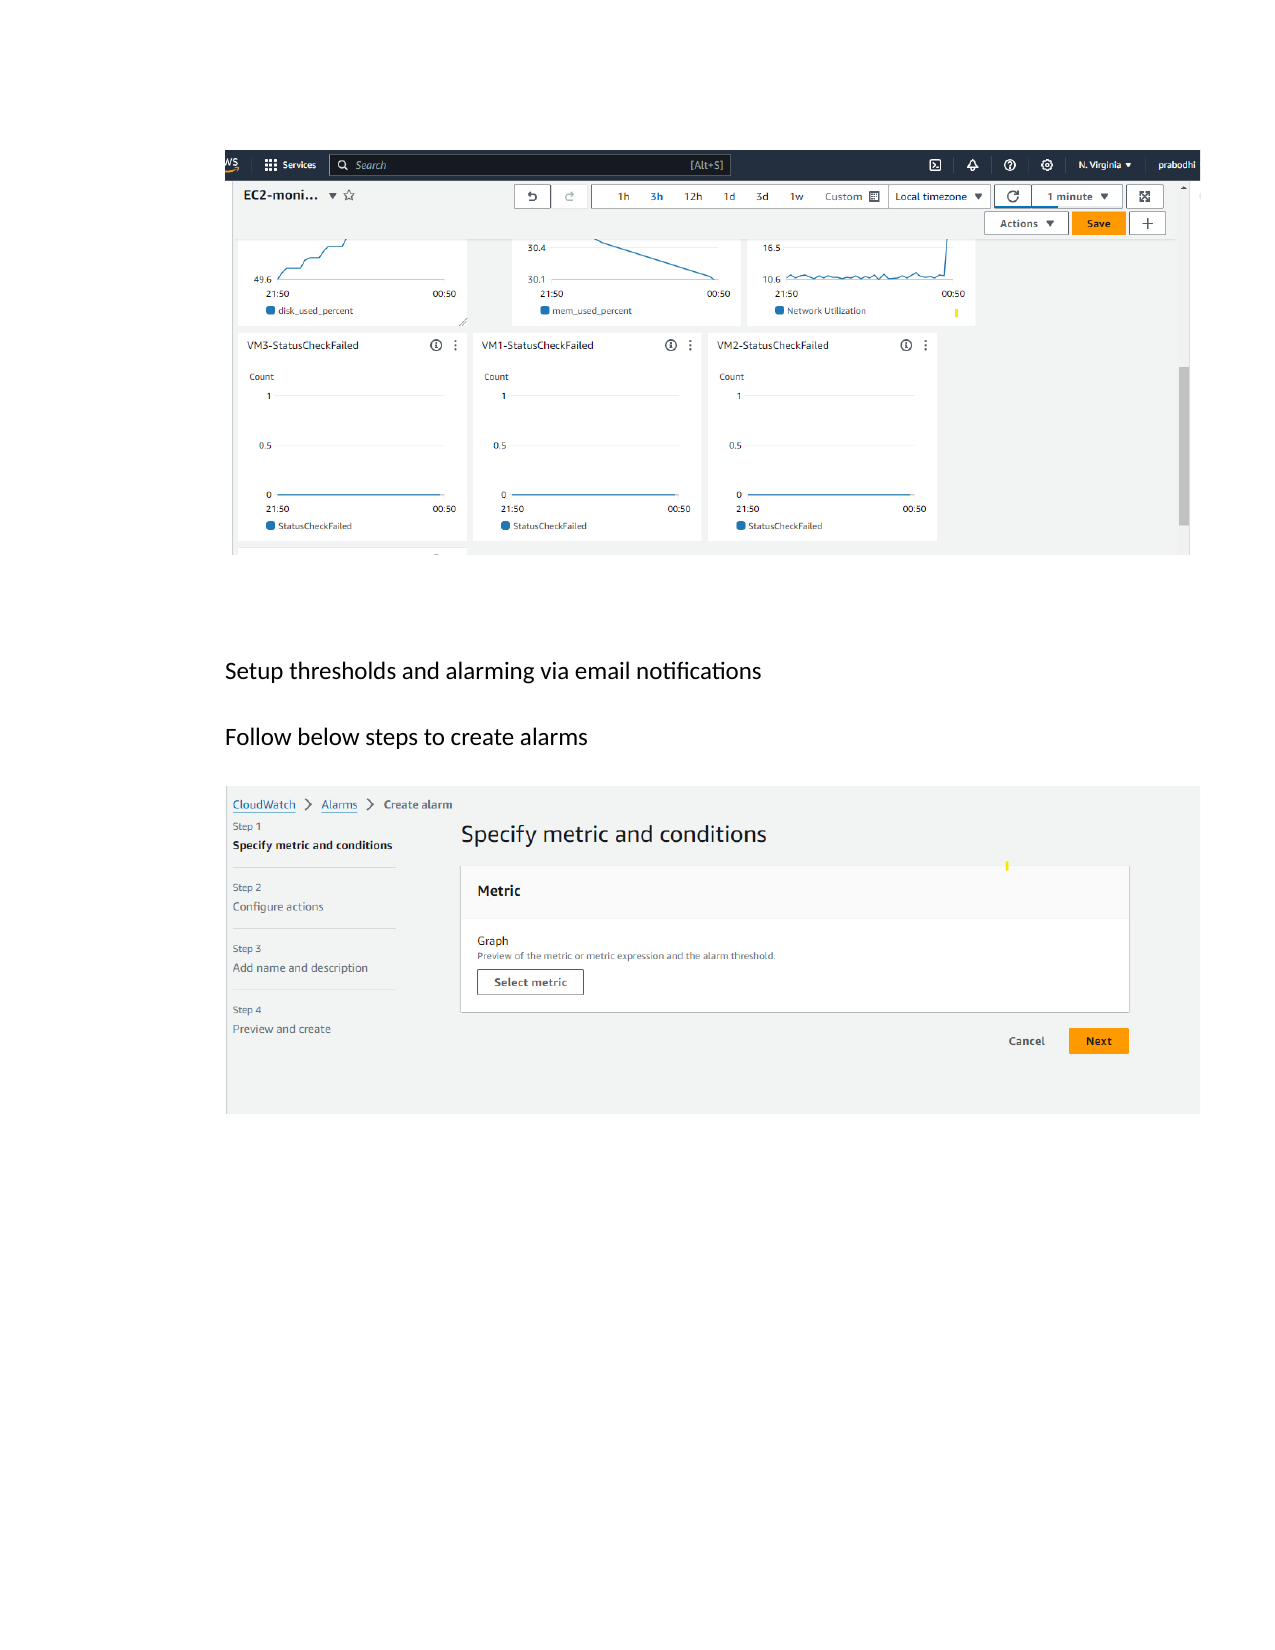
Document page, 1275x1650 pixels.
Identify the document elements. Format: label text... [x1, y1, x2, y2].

list Follow below steps to create alarms [225, 721, 1125, 751]
picture [225, 150, 1200, 555]
list Setup thresholds and alarming via email notifications [225, 655, 1125, 686]
picture [225, 786, 1200, 1114]
